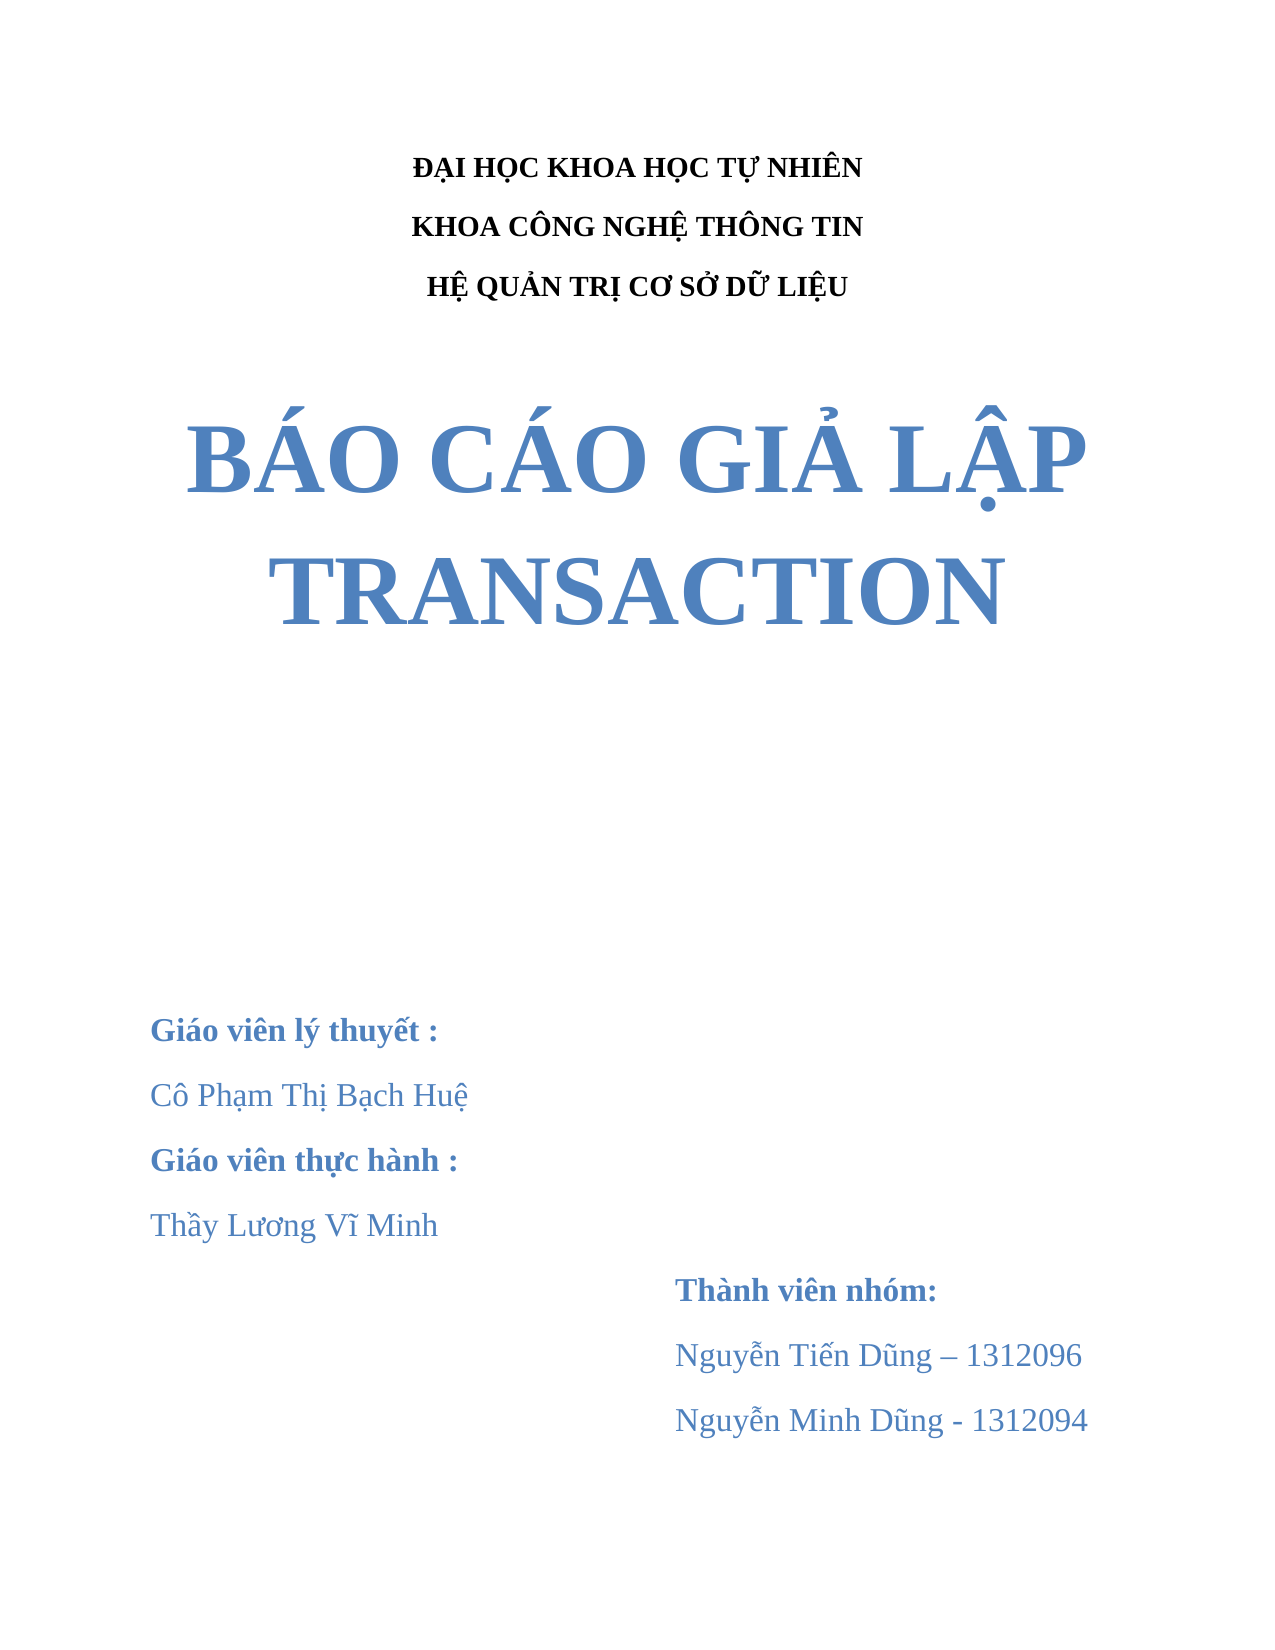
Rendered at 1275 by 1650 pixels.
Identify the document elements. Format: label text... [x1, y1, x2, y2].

text Cô Phạm Thị Bạch Huệ [150, 1076, 1125, 1114]
text Giáo viên lý thuyết : [150, 1011, 1125, 1049]
text Thành viên nhóm: [675, 1270, 1125, 1308]
text HỆ QUẢN TRỊ CƠ SỞ DỮ LIỆU [150, 269, 1125, 302]
text Nguyễn Minh Dũng - 1312094 [675, 1400, 1125, 1438]
text Thầy Lương Vĩ Minh [150, 1205, 1125, 1244]
text Nguyễn Tiến Dũng – 1312096 [675, 1335, 1125, 1373]
text ĐẠI HỌC KHOA HỌC TỰ NHIÊN [150, 150, 1125, 183]
text KHOA CÔNG NGHỆ THÔNG TIN [150, 209, 1125, 243]
text BÁO CÁO GIẢ LẬP TRANSACTION [150, 398, 1125, 646]
text Giáo viên thực hành : [150, 1140, 1125, 1179]
